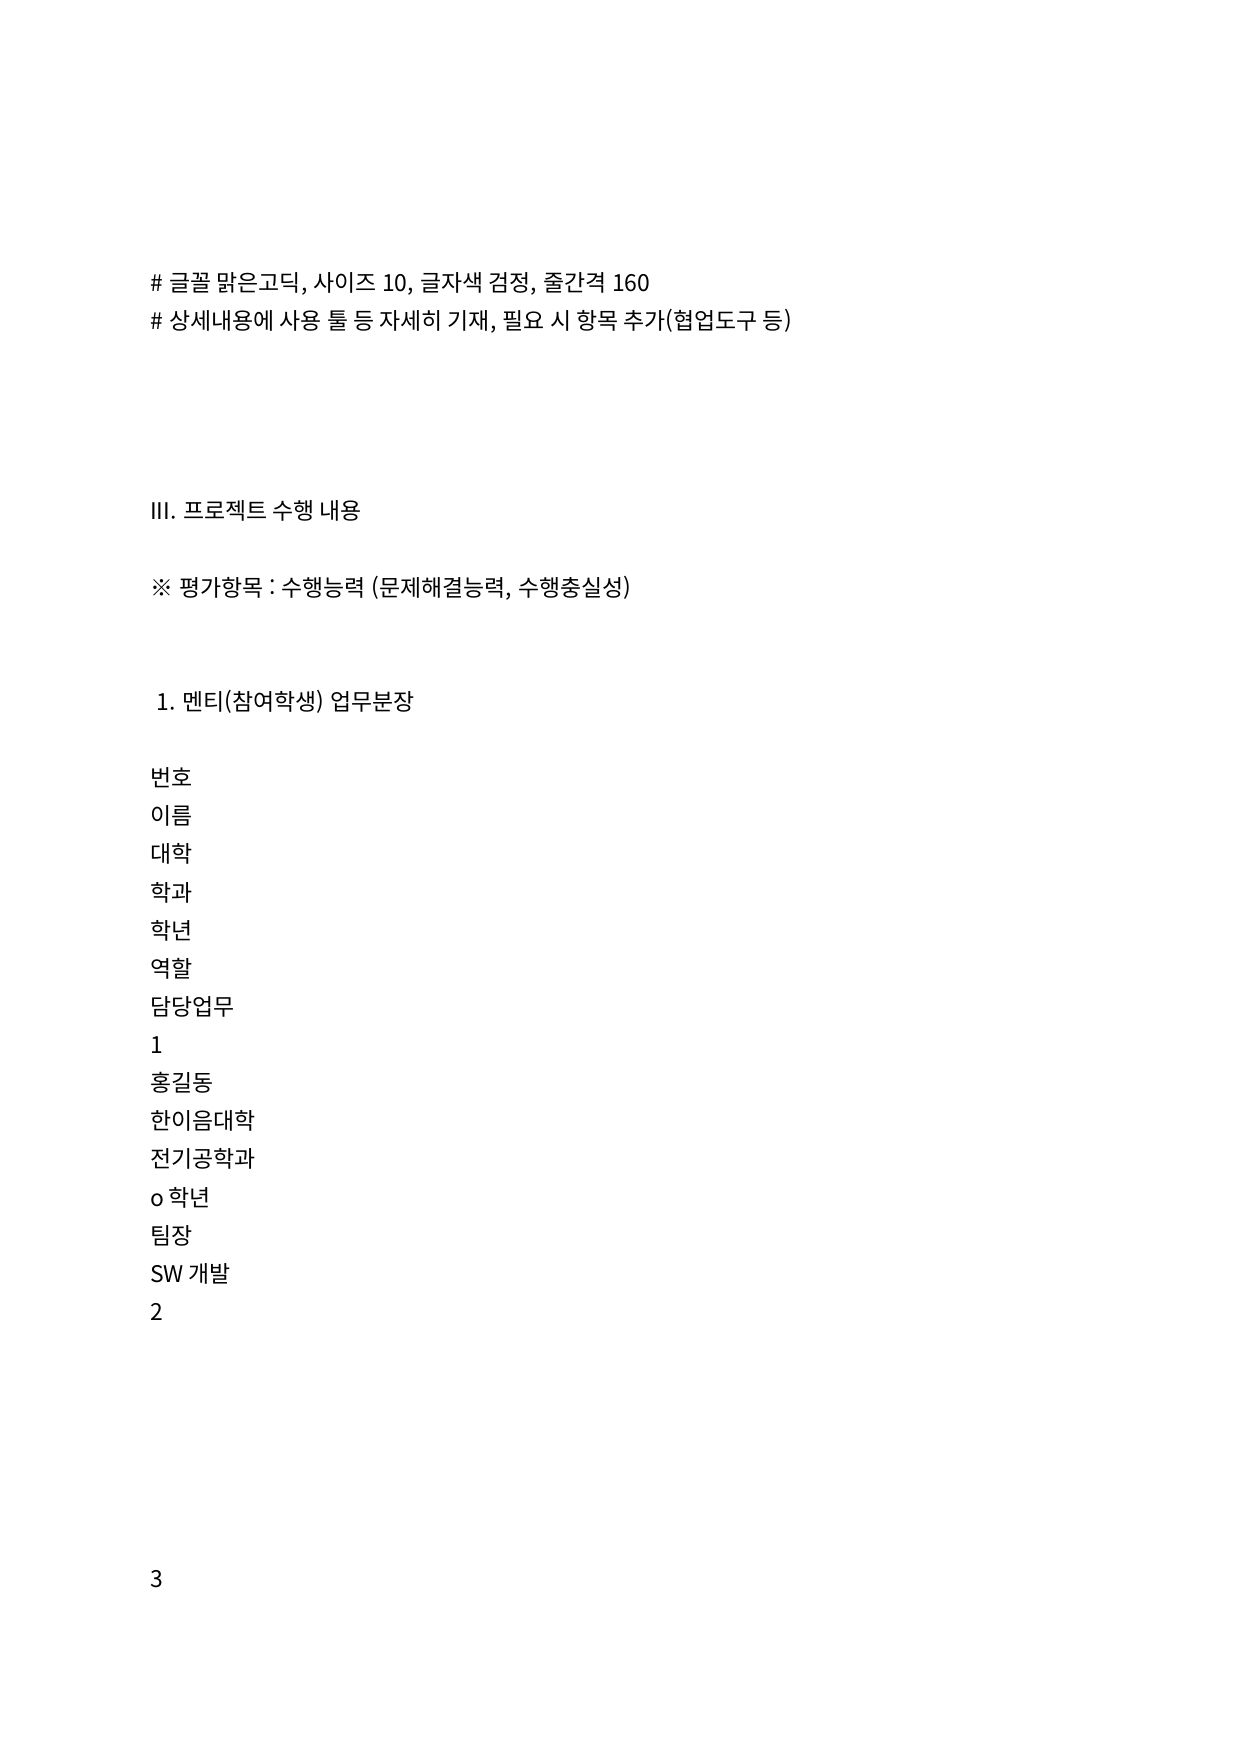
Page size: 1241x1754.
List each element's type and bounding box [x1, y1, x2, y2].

text [150, 150, 1090, 1594]
